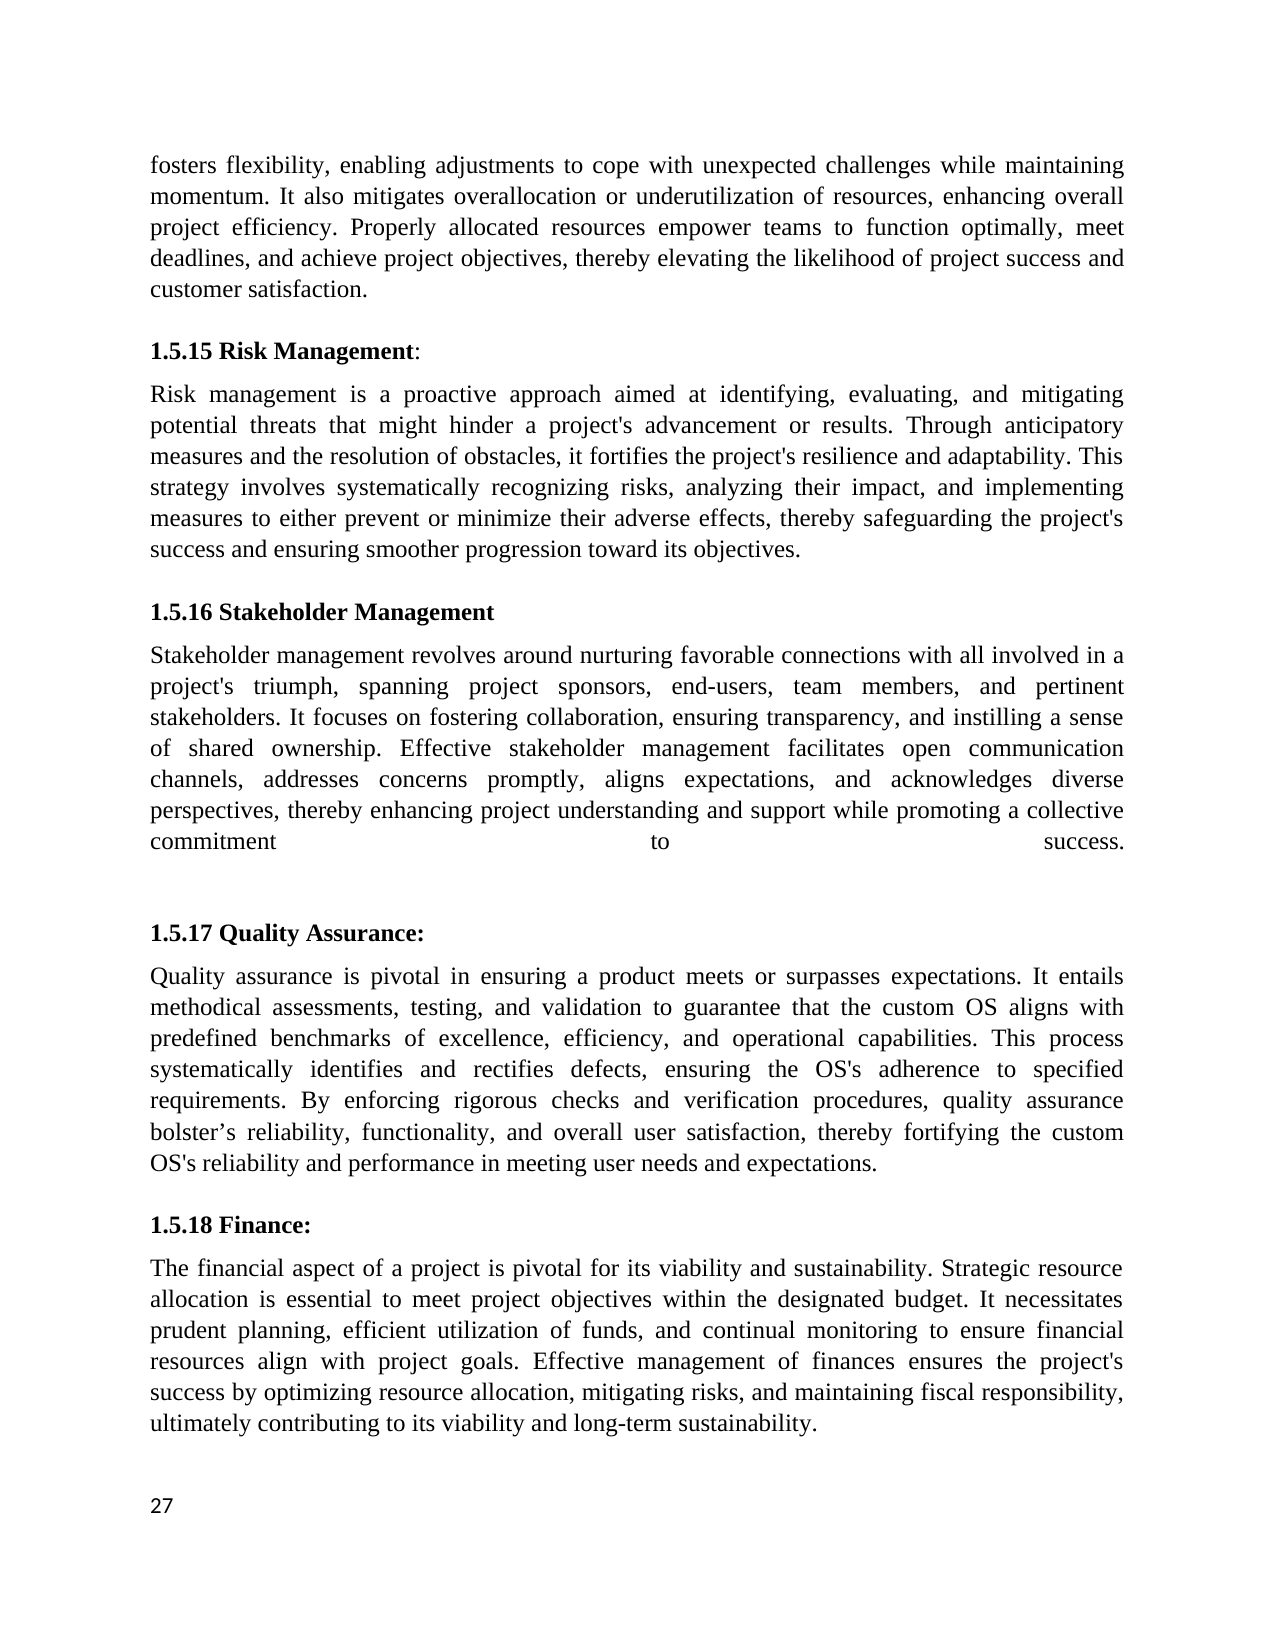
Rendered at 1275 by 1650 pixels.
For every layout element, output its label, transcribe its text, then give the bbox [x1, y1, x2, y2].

text 1.5.18 Finance: [150, 1210, 1125, 1238]
text Stakeholder management revolves around nurturing favorable connections with all involved in a project's triumph, spanning project sponsors, end-users, team members, and pertinent stakeholders. It focuses on fostering collaboration, ensuring transparency, and instilling a sense of shared ownership. Effective stakeholder management facilitates open communication channels, addresses concerns promptly, aligns expectations, and acknowledges diverse perspectives, thereby enhancing project understanding and support while promoting a collective commitment to success. [150, 640, 1125, 885]
text 1.5.15 Risk Management: [150, 336, 1125, 365]
text The financial aspect of a project is pivotal for its viability and sustainability. Strategic resource allocation is essential to meet project objectives within the designated budget. It necessitates prudent planning, efficient utilization of funds, and continual monitoring to ensure financial resources align with project goals. Effective management of finances ensures the project's success by optimizing resource allocation, mitigating risks, and maintaining fiscal responsibility, ultimately contributing to its viability and long-term sustainability. [150, 1253, 1125, 1437]
text Quality assurance is pivotal in ensuring a product meets or surpasses expectations. It entails methodical assessments, testing, and validation to guarantee that the custom OS aligns with predefined benchmarks of excellence, efficiency, and operational capabilities. This process systematically identifies and rectifies defects, ensuring the OS's adherence to specified requirements. By enforcing rigorous checks and verification procedures, quality assurance bolster’s reliability, functionality, and overall user satisfaction, thereby fortifying the custom OS's reliability and performance in meeting user needs and expectations. [150, 961, 1125, 1176]
text 1.5.17 Quality Assurance: [150, 918, 1125, 947]
text 1.5.16 Stakeholder Management [150, 597, 1125, 625]
text Risk management is a proactive approach aimed at identifying, evaluating, and mitigating potential threats that might hinder a project's advancement or results. Through anticipatory measures and the resolution of obstacles, it fortifies the project's resilience and adaptability. This strategy involves systematically recognizing risks, analyzing their impact, and implementing measures to either prevent or minimize their adverse effects, thereby safeguarding the project's success and ensuring smoother progression toward its objectives. [150, 379, 1125, 563]
